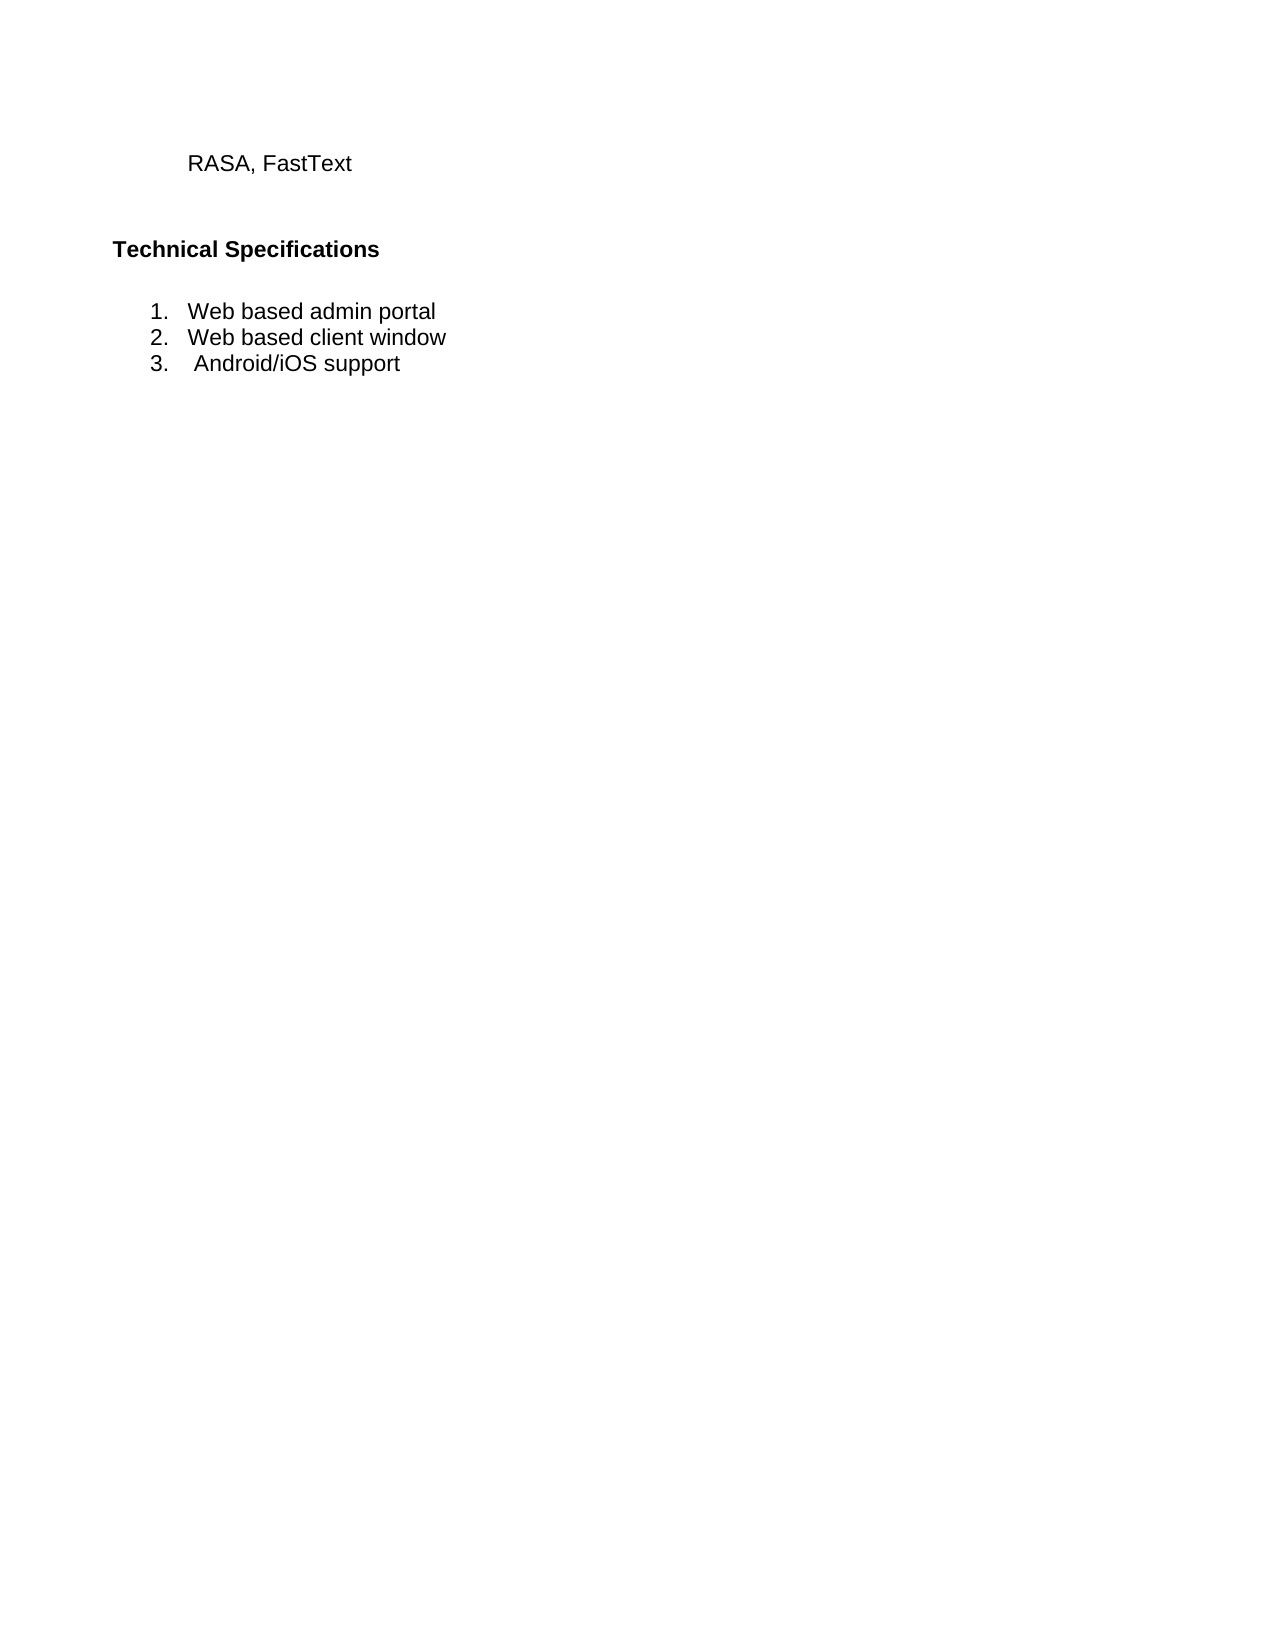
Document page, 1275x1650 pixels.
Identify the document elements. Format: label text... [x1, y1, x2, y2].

list Web based client window [150, 324, 1219, 350]
subtitle Technical Specifications [112, 236, 1219, 263]
list Web based admin portal [150, 298, 1219, 324]
text RASA, FastText [187, 150, 1219, 176]
list Android/iOS support [150, 350, 1219, 377]
